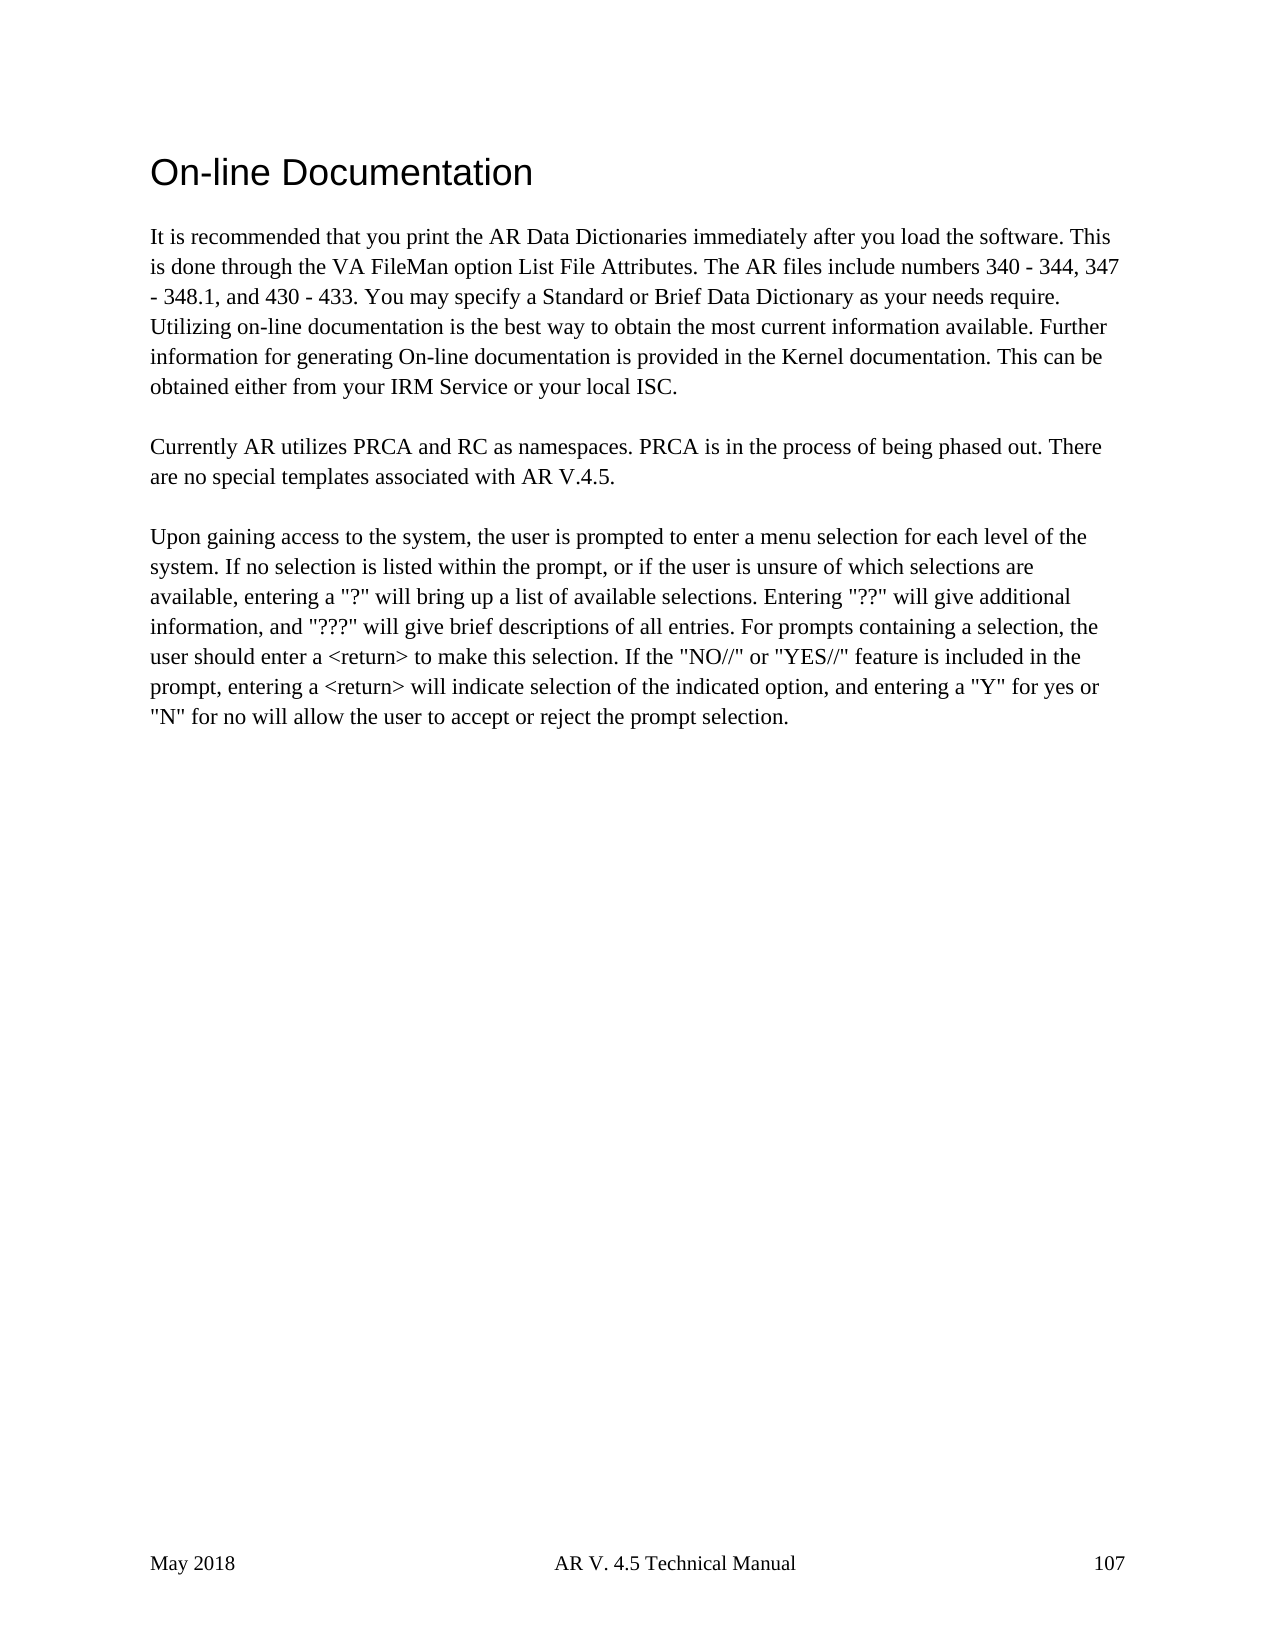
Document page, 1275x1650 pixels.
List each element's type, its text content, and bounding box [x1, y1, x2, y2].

text Upon gaining access to the system, the user is prompted to enter a menu selection for each level of the system. If no selection is listed within the prompt, or if the user is unsure of which selections are available, entering a "?" will bring up a list of available selections. Entering "??" will give additional information, and "???" will give brief descriptions of all entries. For prompts containing a selection, the user should enter a <return> to make this selection. If the "NO//" or "YES//" feature is included in the prompt, entering a <return> will indicate selection of the indicated option, and entering a "Y" for yes or "N" for no will allow the user to accept or reject the prompt selection. [150, 519, 1125, 729]
text Currently AR utilizes PRCA and RC as namespaces. PRCA is in the process of being phased out. There are no special templates associated with AR V.4.5. [150, 429, 1125, 489]
subtitle On-line Documentation [150, 150, 1125, 193]
text It is recommended that you print the AR Data Dictionaries immediately after you load the software. This is done through the VA FileMan option List File Attributes. The AR files include numbers 340 - 344, 347 - 348.1, and 430 - 433. You may specify a Standard or Brief Data Dictionary as your needs require. Utilizing on-line documentation is the best way to obtain the most current information available. Further information for generating On-line documentation is provided in the Kernel documentation. This can be obtained either from your IRM Service or your local ISC. [150, 219, 1125, 399]
